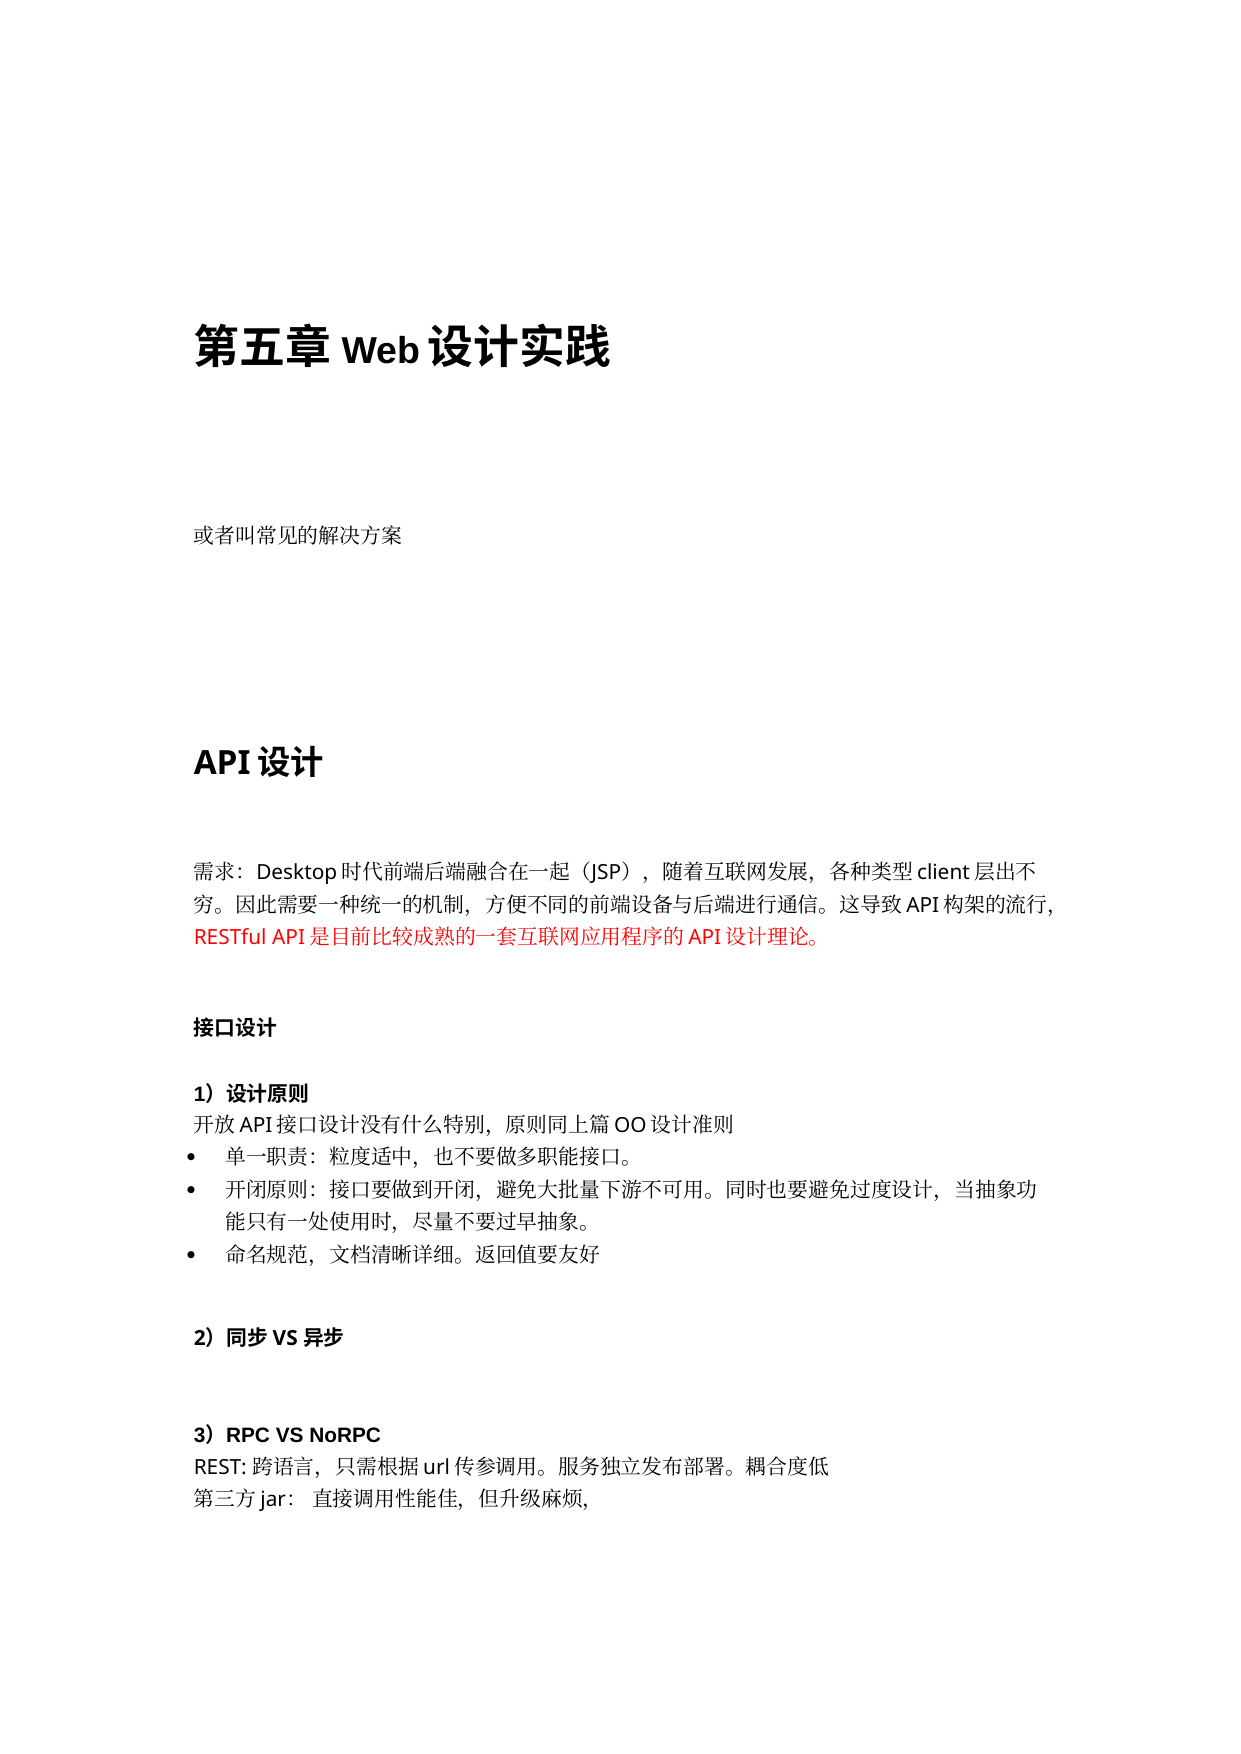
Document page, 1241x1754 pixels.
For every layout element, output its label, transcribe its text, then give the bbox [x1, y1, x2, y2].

subtitle API设计 [193, 728, 1053, 793]
list 开闭原则：接口要做到开闭，避免大批量下游不可用。同时也要避免过度设计，当抽象功能只有一处使用时，尽量不要过早抽象。 [187, 1174, 1053, 1239]
text 第三方jar： 直接调用性能佳，但升级麻烦， [193, 1482, 1053, 1515]
text 或者叫常见的解决方案 [193, 520, 1053, 553]
text 开放API接口设计没有什么特别，原则同上篇OO设计准则 [193, 1109, 1053, 1141]
text REST: 跨语言，只需根据url传参调用。服务独立发布部署。耦合度低 [193, 1450, 1053, 1482]
text 2）同步 VS 异步 [193, 1320, 1053, 1352]
subtitle 接口设计 [193, 1010, 1053, 1043]
list 单一职责：粒度适中，也不要做多职能接口。 [187, 1141, 1053, 1174]
subtitle 第五章 Web设计实践 [193, 295, 1053, 392]
list 命名规范，文档清晰详细。返回值要友好 [187, 1239, 1053, 1271]
text 3）RPC VS NoRPC [193, 1417, 1053, 1450]
text 1）设计原则 [193, 1076, 1053, 1109]
text 需求：Desktop时代前端后端融合在一起（JSP），随着互联网发展，各种类型client层出不穷。因此需要一种统一的机制，方便不同的前端设备与后端进行通信。这导致API构架的流行，RESTful API是目前比较成熟的一套互联网应用程序的API设计理论。 [193, 855, 1053, 953]
